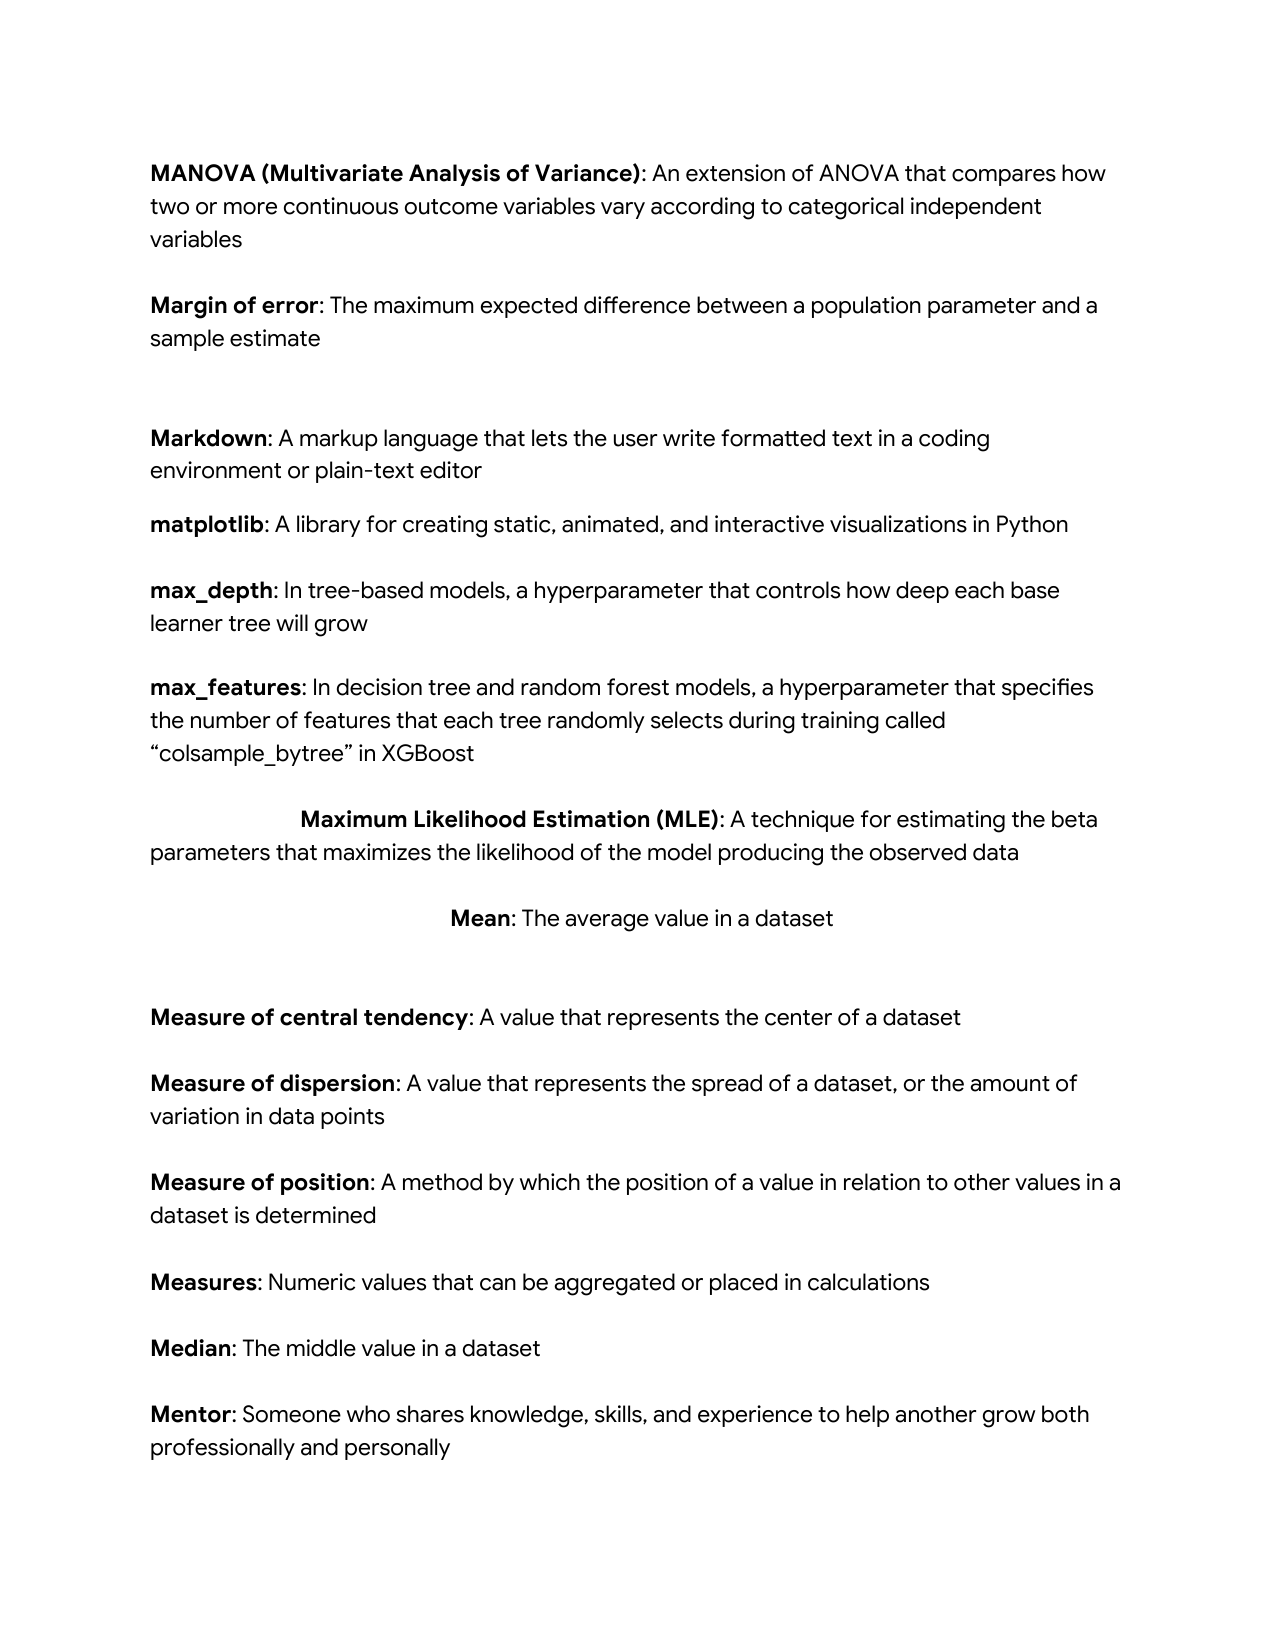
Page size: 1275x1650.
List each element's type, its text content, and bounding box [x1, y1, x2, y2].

text MANOVA (Multivariate Analysis of Variance): An extension of ANOVA that compares how two or more continuous outcome variables vary according to categorical independent variables [150, 159, 1125, 287]
text matplotlib: A library for creating static, animated, and interactive visualizations in Python [150, 511, 1125, 539]
text Measure of central tendency: A value that represents the center of a dataset [150, 1003, 1125, 1065]
text Mentor: Someone who shares knowledge, skills, and experience to help another grow both professionally and personally [150, 1400, 1125, 1494]
text Measures: Numeric values that can be aggregated or placed in calculations [150, 1268, 1125, 1329]
text max_depth: In tree-based models, a hyperparameter that controls how deep each base learner tree will grow [150, 577, 1125, 638]
text max_features: In decision tree and random forest models, a hyperparameter that specifies the number of features that each tree randomly selects during training called “colsample_bytree” in XGBoost Maximum Likelihood Estimation (MLE): A technique for estimating the beta parameters that maximizes the likelihood of the model producing the observed data Mean: The average value in a dataset [150, 673, 1125, 999]
text Median: The middle value in a dataset [150, 1334, 1125, 1396]
text Measure of position: A method by which the position of a value in relation to other values in a dataset is determined [150, 1169, 1125, 1263]
text Margin of error: The maximum expected difference between a population parameter and a sample estimate [150, 292, 1125, 419]
text Markdown: A markup language that lets the user write formatted text in a coding environment or plain-text editor [150, 424, 1125, 486]
text Measure of dispersion: A value that represents the spread of a dataset, or the amount of variation in data points [150, 1069, 1125, 1164]
